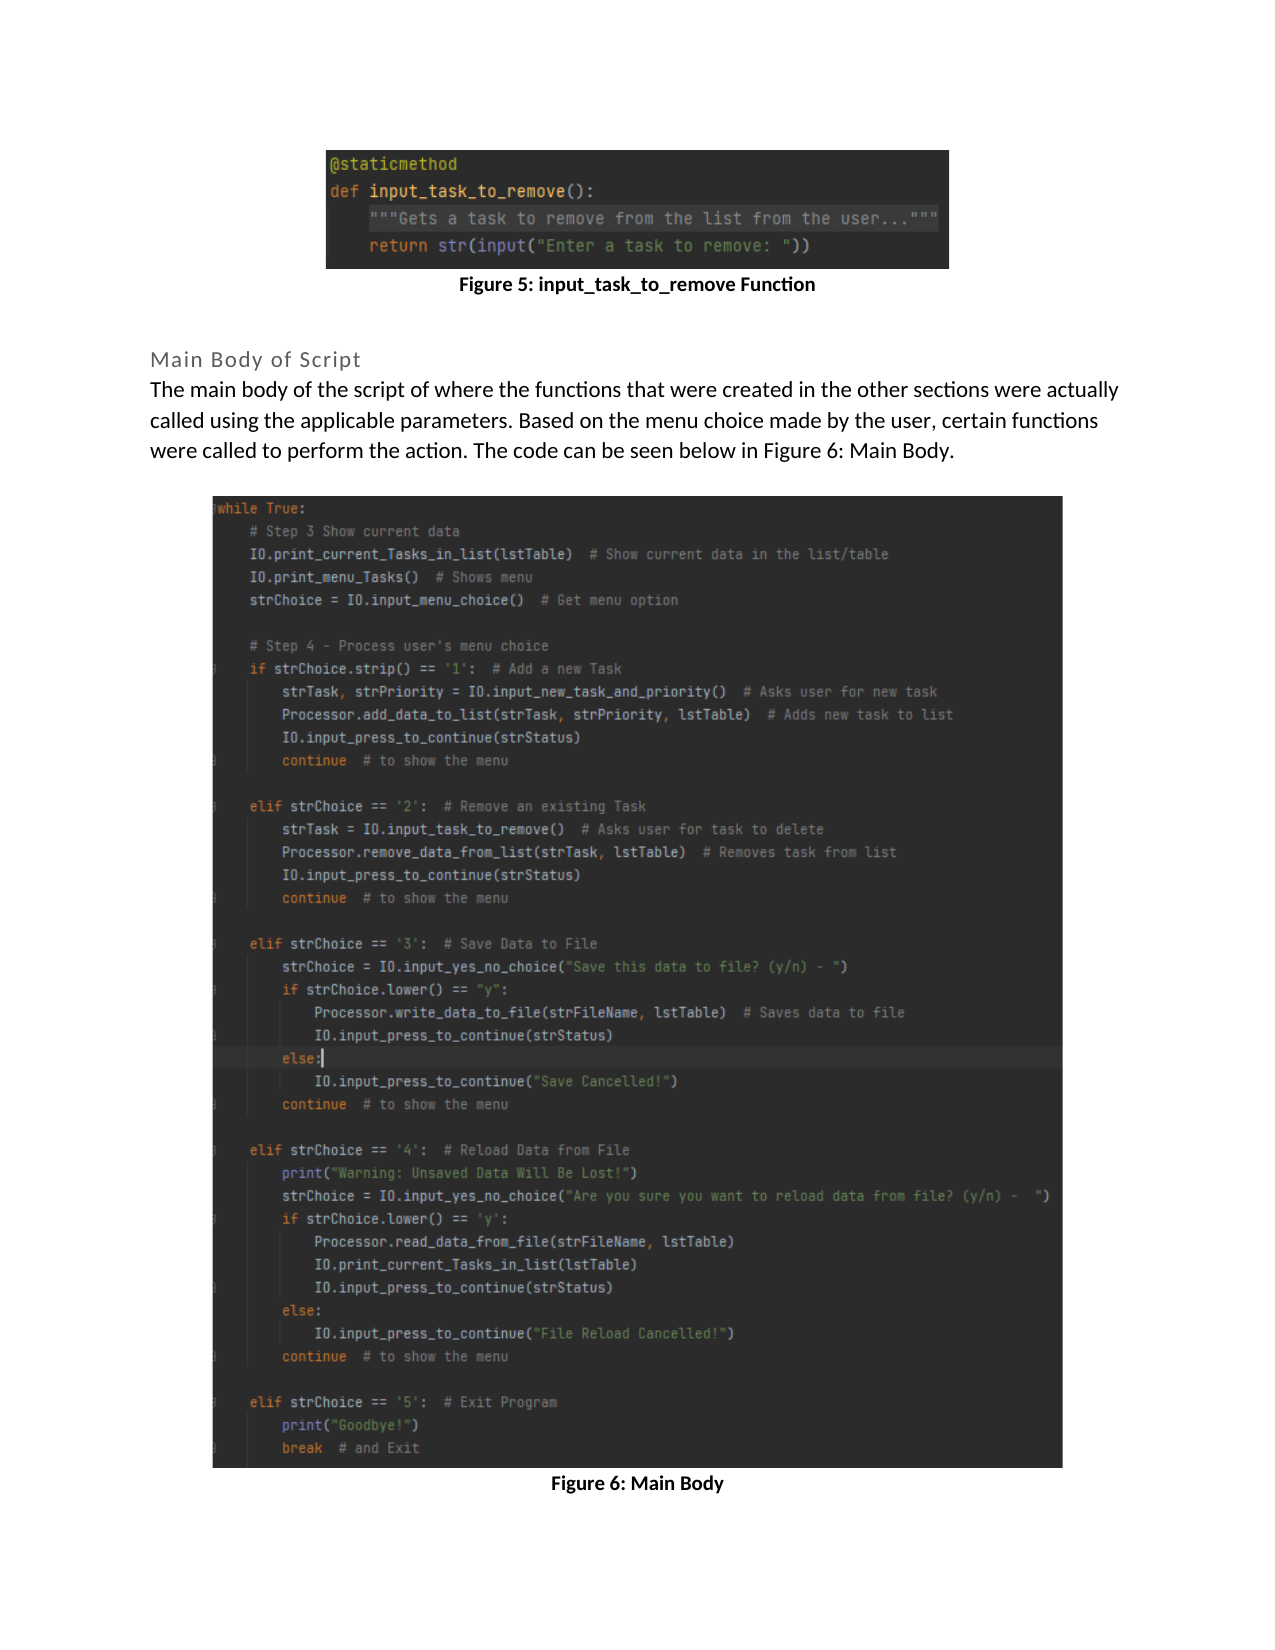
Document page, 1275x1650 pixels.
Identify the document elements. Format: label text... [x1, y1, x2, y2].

picture [212, 496, 1063, 1468]
text The main body of the script of where the functions that were created in the other sections were actually called using the applicable parameters. Based on the menu choice made by the user, certain functions were called to perform the action. The code can be seen below in Figure 6: Main Body. [150, 376, 1125, 464]
subtitle Main Body of Script [150, 345, 1125, 373]
text Figure 5: input_task_to_remove Function [150, 271, 1125, 296]
picture [325, 150, 950, 269]
text Figure 6: Main Body [150, 1470, 1125, 1496]
